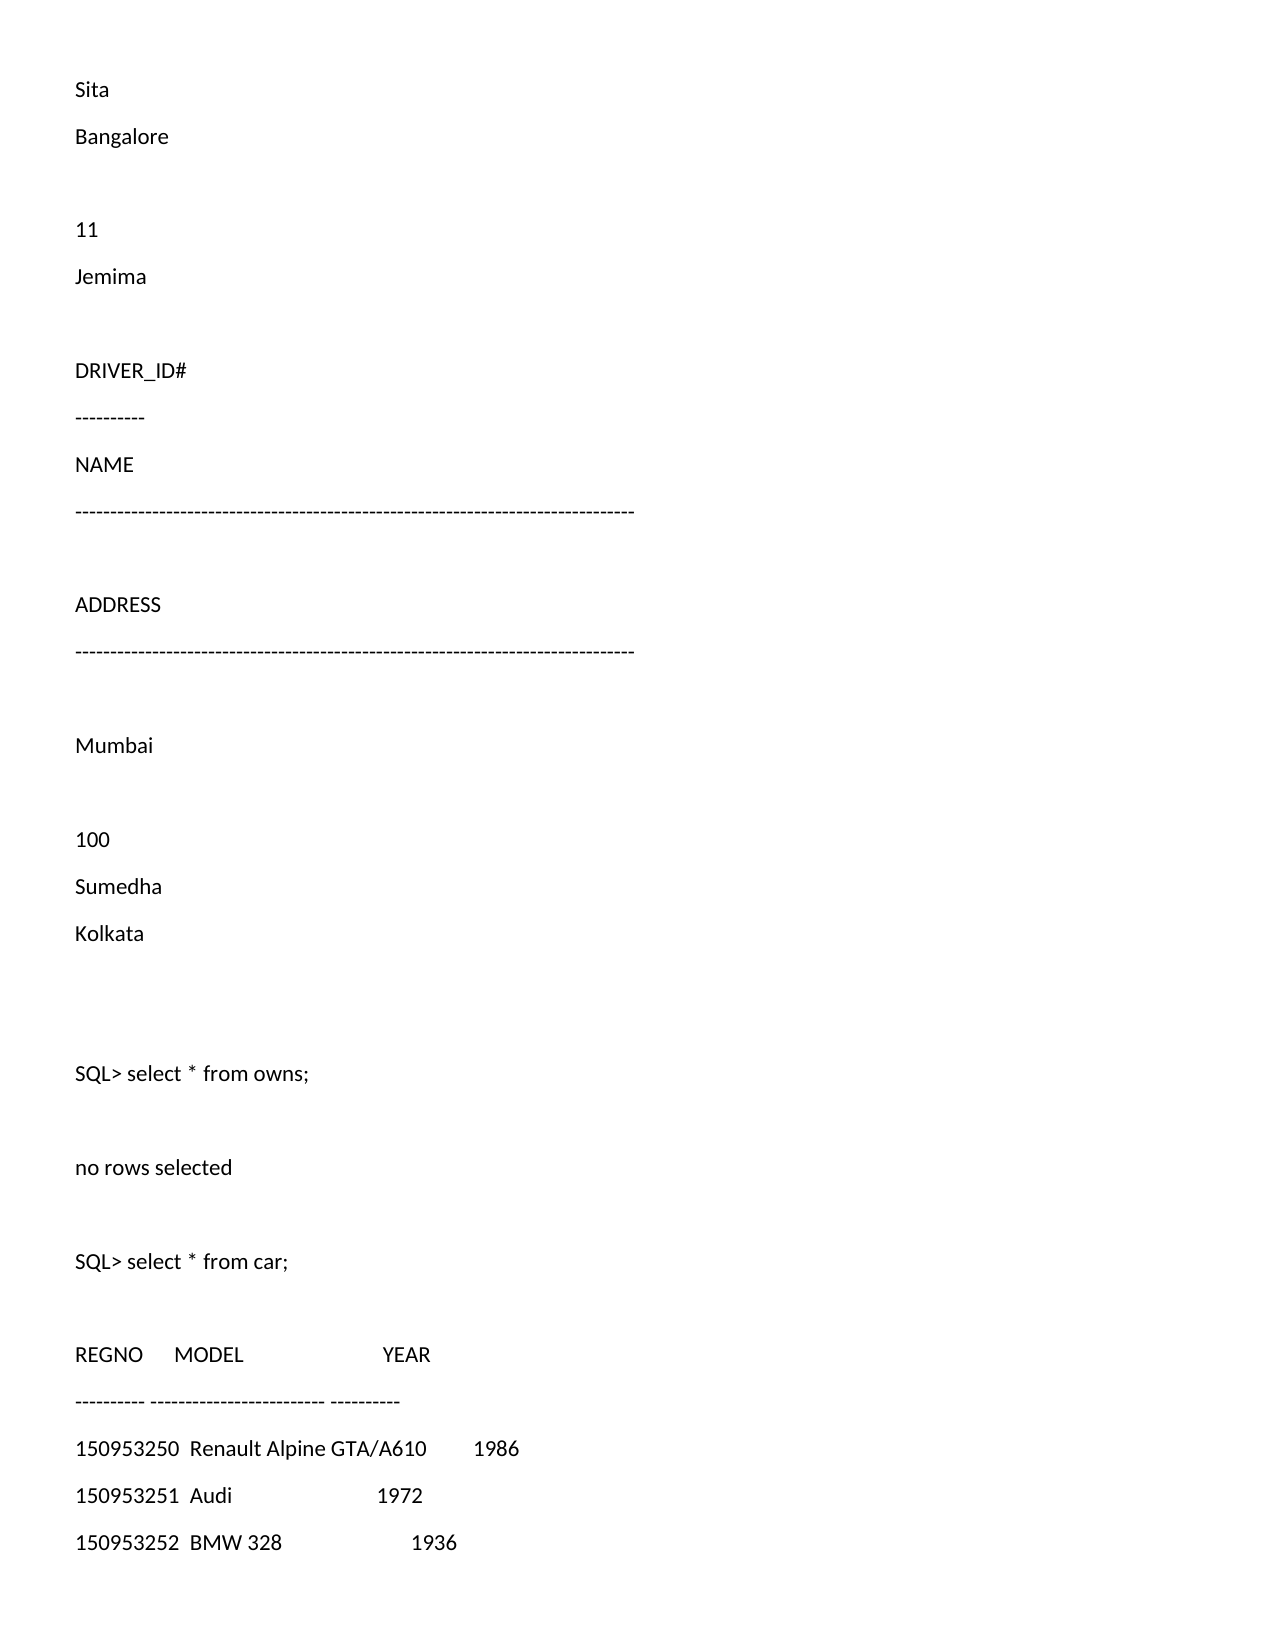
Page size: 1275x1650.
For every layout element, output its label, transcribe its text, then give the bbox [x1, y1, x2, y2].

text -------------------------------------------------------------------------------- [75, 637, 1200, 666]
text Sumedha [75, 872, 1200, 900]
text 11 [75, 216, 1200, 244]
text SQL> select * from owns; [75, 1059, 1200, 1087]
text ---------- [75, 403, 1200, 431]
text 150953252 BMW 328 1936 [75, 1528, 1200, 1556]
text Mumbai [75, 731, 1200, 759]
text 150953250 Renault Alpine GTA/A610 1986 [75, 1434, 1200, 1462]
text ADDRESS [75, 591, 1200, 619]
text 100 [75, 825, 1200, 853]
text ---------- ------------------------- ---------- [75, 1387, 1200, 1416]
text 150953251 Audi 1972 [75, 1481, 1200, 1509]
text DRIVER_ID# [75, 356, 1200, 384]
text Sita [75, 75, 1200, 103]
text SQL> select * from car; [75, 1247, 1200, 1275]
text Jemima [75, 262, 1200, 291]
text Bangalore [75, 122, 1200, 150]
text Kolkata [75, 919, 1200, 947]
text -------------------------------------------------------------------------------- [75, 497, 1200, 525]
text NAME [75, 450, 1200, 478]
text no rows selected [75, 1153, 1200, 1181]
text REGNO MODEL YEAR [75, 1341, 1200, 1369]
